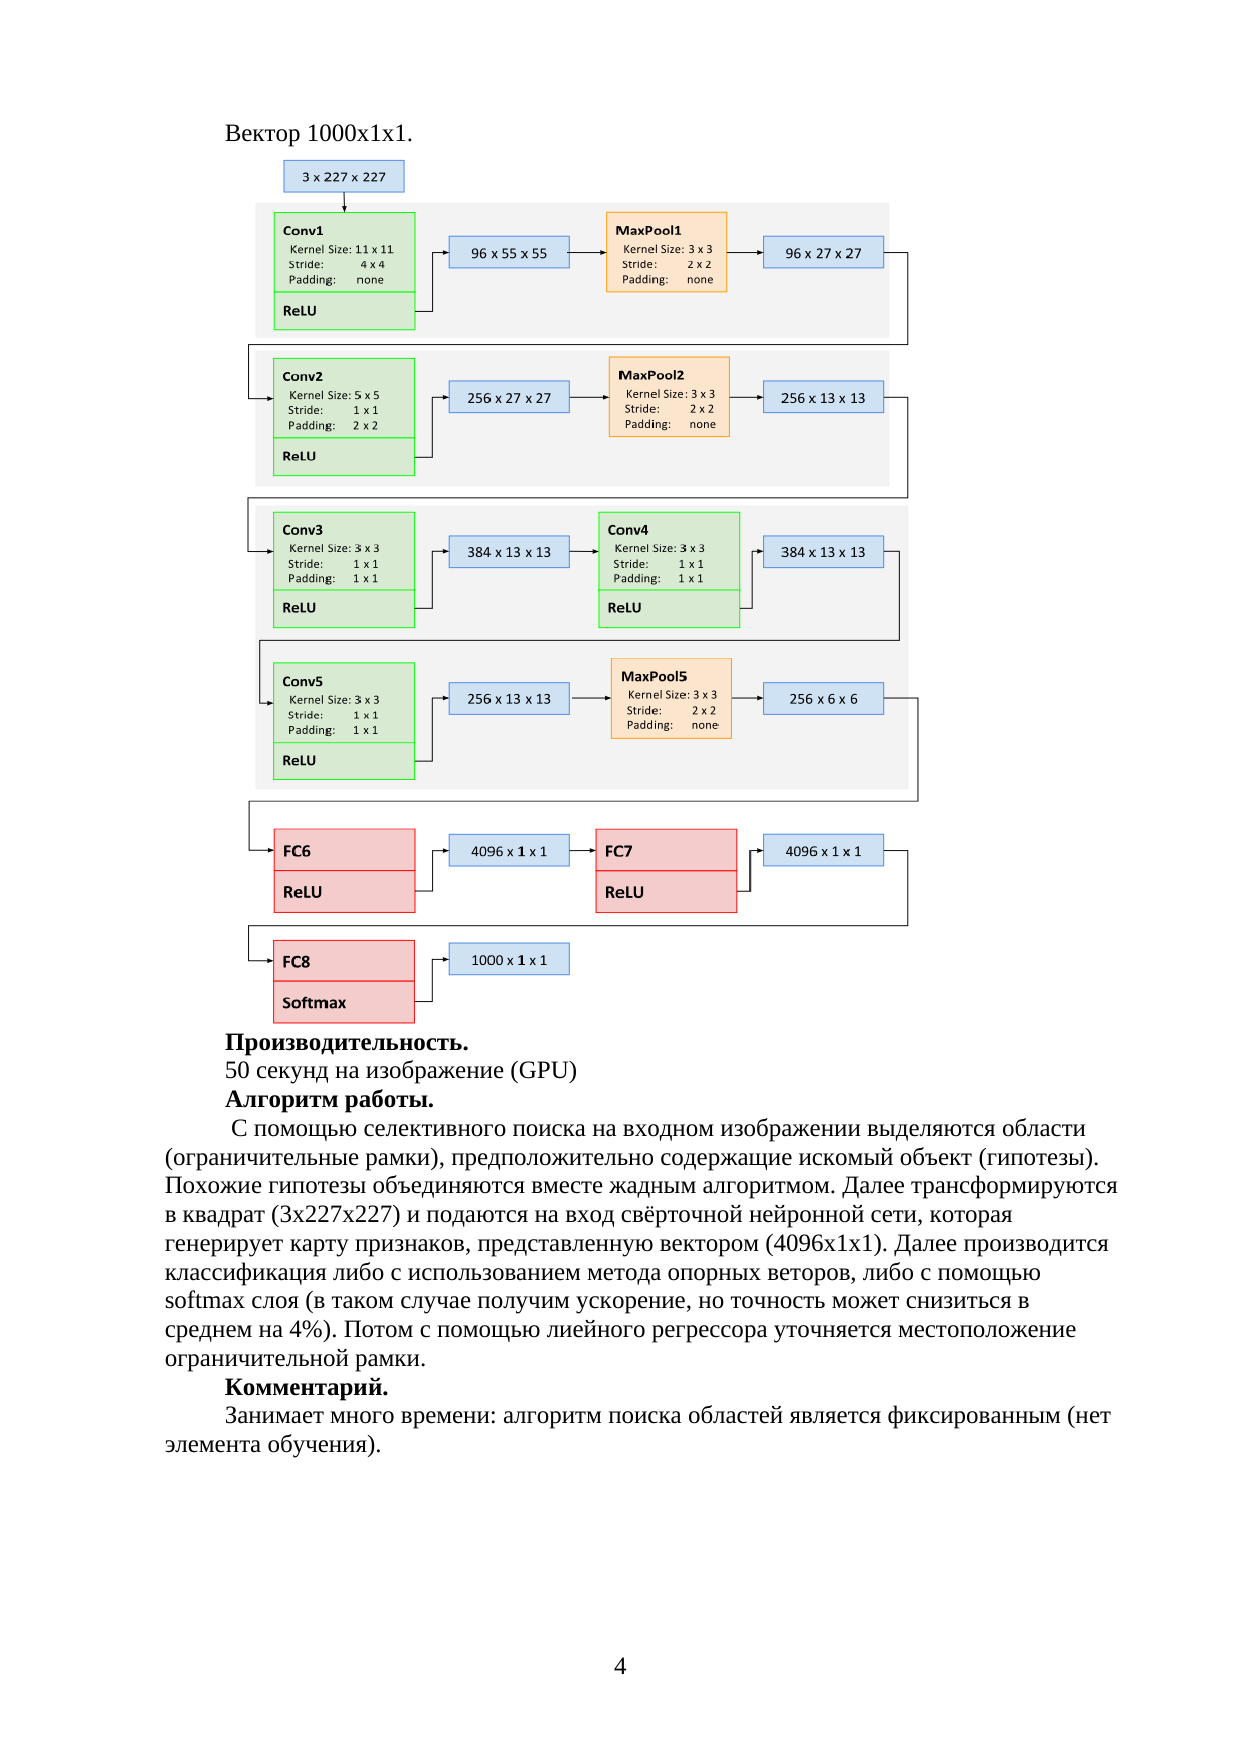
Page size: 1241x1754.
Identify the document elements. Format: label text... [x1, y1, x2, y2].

list 50 секунд на изображение (GPU) [164, 1055, 1122, 1084]
list Комментарий. [164, 1372, 1122, 1400]
list Занимает много времени: алгоритм поиска областей является фиксированным (нет элемента обучения). [164, 1400, 1122, 1458]
list Алгоритм работы. [165, 1084, 1122, 1113]
list С помощью селективного поиска на входном изображении выделяются области (ограничительные рамки), предположительно содержащие искомый объект (гипотезы). Похожие гипотезы объединяются вместе жадным алгоритмом. Далее трансформируются в квадрат (3x227x227) и подаются на вход свёрточной нейронной сети, которая генерирует карту признаков, представленную вектором (4096x1x1). Далее производится классификация либо с использованием метода опорных веторов, либо с помощью softmax слоя (в таком случае получим ускорение, но точность может снизиться в среднем на 4%). Потом с помощью лиейного регрессора уточняется местоположение ограничительной рамки. [164, 1113, 1122, 1372]
list Вектор 1000x1x1. [164, 118, 1122, 147]
picture [230, 148, 945, 1027]
